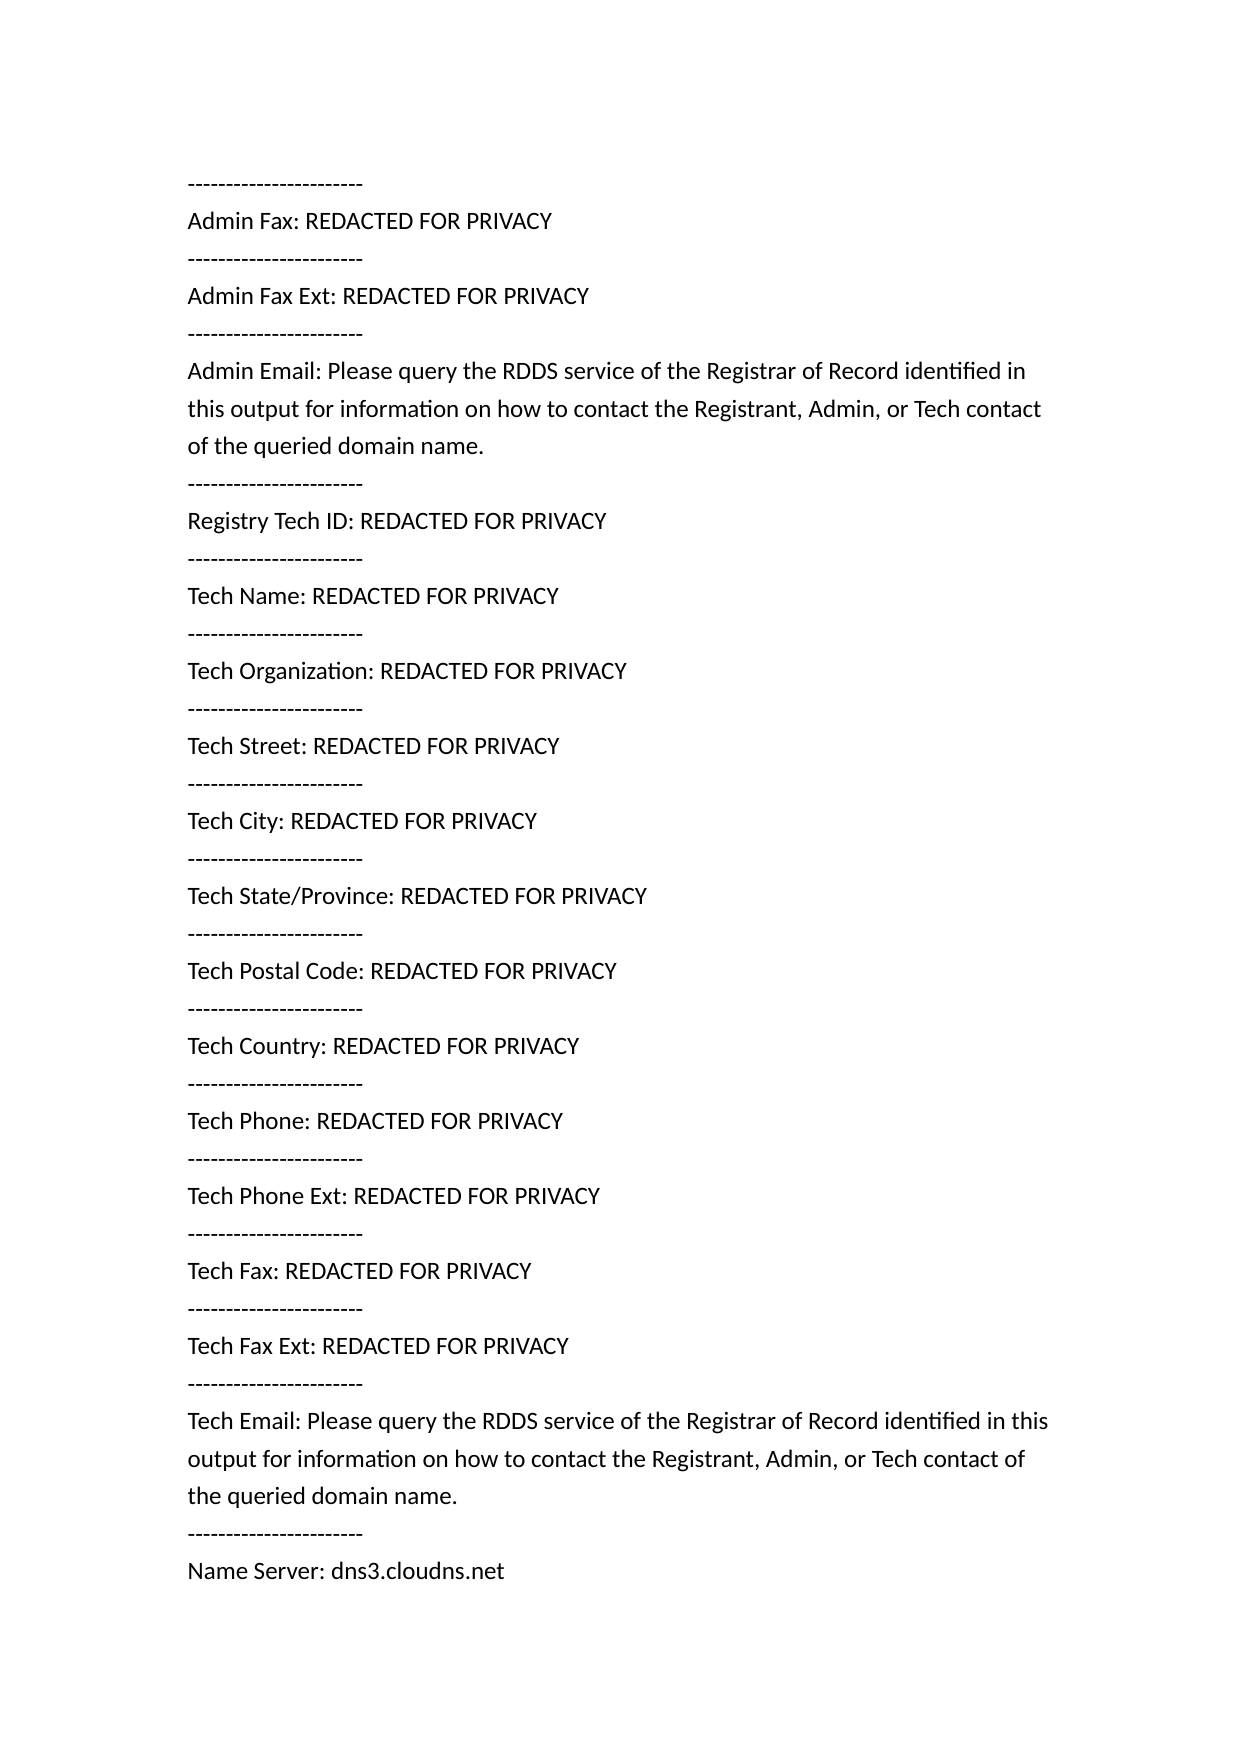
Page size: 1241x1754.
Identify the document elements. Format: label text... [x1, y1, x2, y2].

text ----------------------- [187, 539, 1053, 577]
text ----------------------- [187, 1064, 1053, 1102]
text ----------------------- [187, 1364, 1053, 1402]
text Admin Fax: REDACTED FOR PRIVACY [187, 202, 1053, 239]
text Tech Email: Please query the RDDS service of the Registrar of Record identified in this output for information on how to contact the Registrant, Admin, or Tech contact of the queried domain name. [187, 1402, 1053, 1514]
text Admin Email: Please query the RDDS service of the Registrar of Record identified in this output for information on how to contact the Registrant, Admin, or Tech contact of the queried domain name. [187, 352, 1053, 464]
text ----------------------- [187, 839, 1053, 877]
text ----------------------- [187, 914, 1053, 952]
text Tech Phone: REDACTED FOR PRIVACY [187, 1102, 1053, 1139]
text ----------------------- [187, 1214, 1053, 1252]
text ----------------------- [187, 1514, 1053, 1552]
text ----------------------- [187, 614, 1053, 652]
text ----------------------- [187, 164, 1053, 202]
text Tech Street: REDACTED FOR PRIVACY [187, 727, 1053, 764]
text Registry Tech ID: REDACTED FOR PRIVACY [187, 502, 1053, 539]
text ----------------------- [187, 1139, 1053, 1177]
text ----------------------- [187, 689, 1053, 727]
text Tech Postal Code: REDACTED FOR PRIVACY [187, 952, 1053, 989]
text Tech State/Province: REDACTED FOR PRIVACY [187, 877, 1053, 914]
text ----------------------- [187, 1289, 1053, 1327]
text Admin Fax Ext: REDACTED FOR PRIVACY [187, 277, 1053, 314]
text ----------------------- [187, 464, 1053, 502]
text Tech Organization: REDACTED FOR PRIVACY [187, 652, 1053, 689]
text ----------------------- [187, 989, 1053, 1027]
text ----------------------- [187, 764, 1053, 802]
text ----------------------- [187, 314, 1053, 352]
text Tech Fax Ext: REDACTED FOR PRIVACY [187, 1327, 1053, 1364]
text Name Server: dns3.cloudns.net [187, 1552, 1053, 1589]
text Tech Name: REDACTED FOR PRIVACY [187, 577, 1053, 614]
text Tech Fax: REDACTED FOR PRIVACY [187, 1252, 1053, 1289]
text Tech Country: REDACTED FOR PRIVACY [187, 1027, 1053, 1064]
text ----------------------- [187, 239, 1053, 277]
text Tech City: REDACTED FOR PRIVACY [187, 802, 1053, 839]
text Tech Phone Ext: REDACTED FOR PRIVACY [187, 1177, 1053, 1214]
